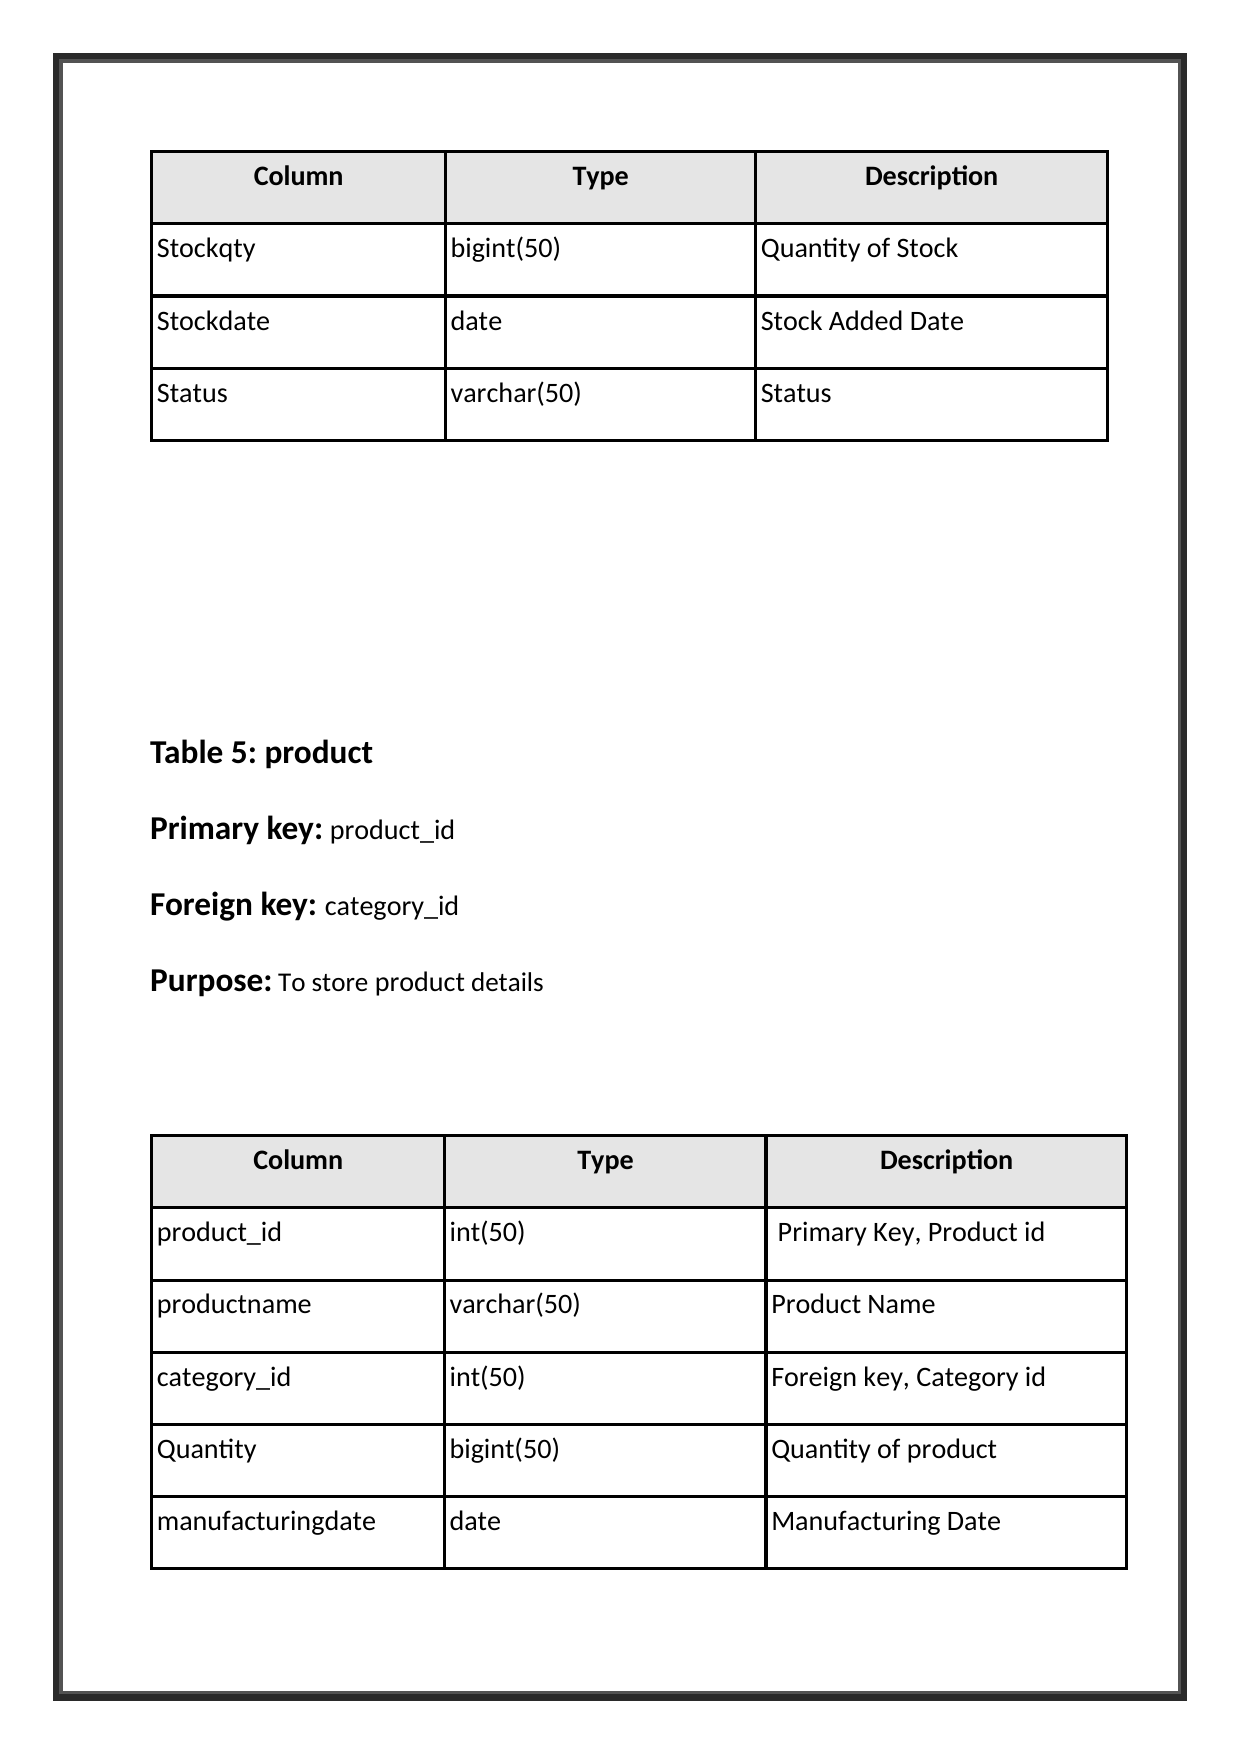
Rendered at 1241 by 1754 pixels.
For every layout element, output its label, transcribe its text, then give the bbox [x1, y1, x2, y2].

table_cell varchar(50) [447, 370, 754, 439]
text Purpose: To store product details [150, 959, 1090, 999]
table_cell Status [757, 370, 1106, 439]
table_cell Stockdate [153, 298, 444, 367]
table_cell date [447, 298, 754, 367]
table_header Description [768, 1137, 1125, 1206]
table_cell Stockqty [153, 225, 444, 294]
table_cell date [446, 1498, 764, 1567]
table_cell bigint(50) [447, 225, 754, 294]
table_cell Quantity of product [768, 1426, 1125, 1495]
table_cell Quantity [153, 1426, 443, 1495]
table_cell manufacturingdate [153, 1498, 443, 1567]
table_cell varchar(50) [446, 1282, 764, 1351]
table_cell Primary Key, Product id [768, 1209, 1125, 1278]
text Foreign key: category_id [150, 883, 1090, 924]
table_header Type [446, 1137, 764, 1206]
table_cell Foreign key, Category id [768, 1354, 1125, 1423]
table_cell bigint(50) [446, 1426, 764, 1495]
table_cell int(50) [446, 1354, 764, 1423]
table_header Type [447, 153, 754, 222]
table_cell category_id [153, 1354, 443, 1423]
text Primary key: product_id [150, 807, 1090, 848]
table_cell Status [153, 370, 444, 439]
table_header Column [153, 1137, 443, 1206]
table_cell Product Name [768, 1282, 1125, 1351]
table_cell Stock Added Date [757, 298, 1106, 367]
text Table 5: product [150, 731, 1090, 772]
table_cell int(50) [446, 1209, 764, 1278]
table_header Description [757, 153, 1106, 222]
table_cell product_id [153, 1209, 443, 1278]
table_header Column [153, 153, 444, 222]
table_cell Manufacturing Date [768, 1498, 1125, 1567]
table_cell Quantity of Stock [757, 225, 1106, 294]
table_cell productname [153, 1282, 443, 1351]
